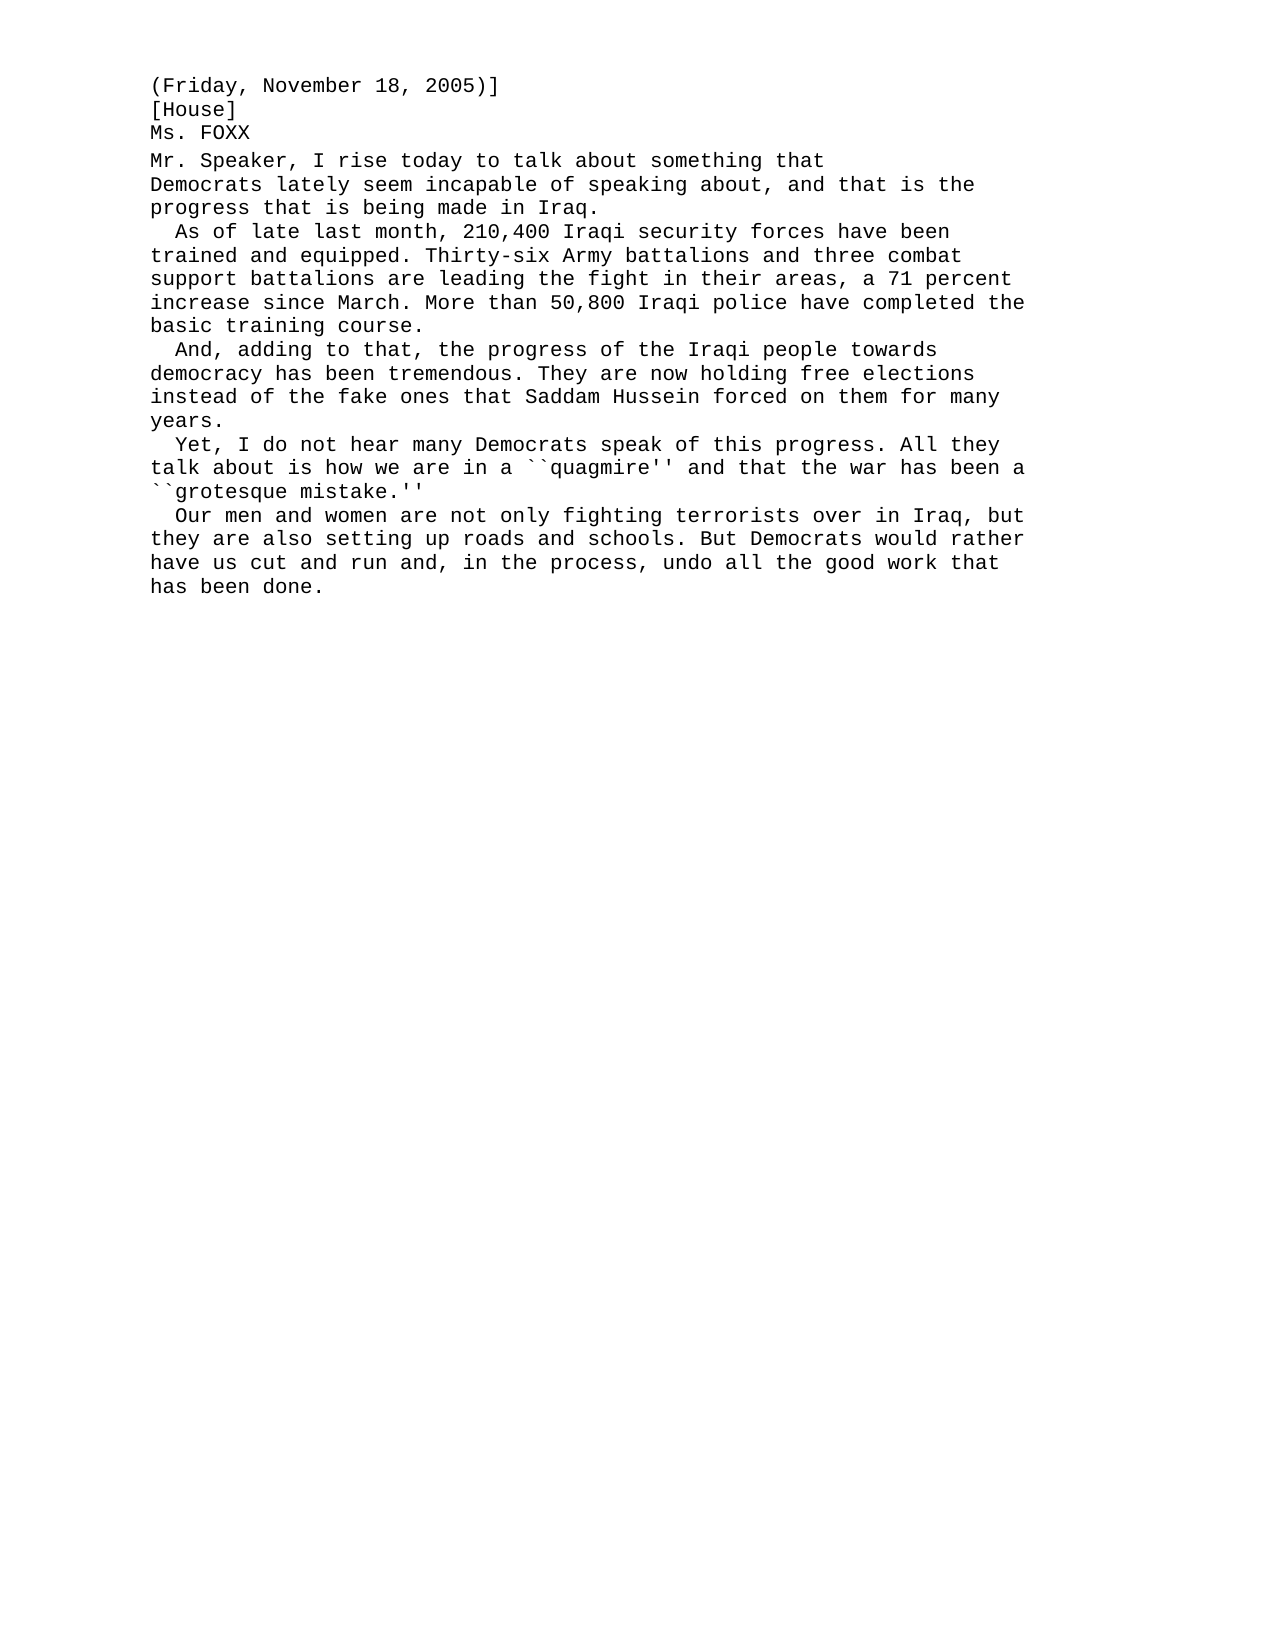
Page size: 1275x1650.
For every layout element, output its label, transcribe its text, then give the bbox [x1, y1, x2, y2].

text talk about is how we are in a ``quagmire'' and that the war has been a [150, 457, 1125, 481]
text basic training course. [150, 316, 1125, 339]
text Mr. Speaker, I rise today to talk about something that [150, 150, 1125, 174]
text As of late last month, 210,400 Iraqi security forces have been [150, 221, 1125, 244]
text instead of the fake ones that Saddam Hussein forced on them for many [150, 386, 1125, 410]
text Democrats lately seem incapable of speaking about, and that is the [150, 174, 1125, 197]
text years. [150, 410, 1125, 434]
text have us cut and run and, in the process, undo all the good work that [150, 552, 1125, 576]
text ``grotesque mistake.'' [150, 481, 1125, 505]
text And, adding to that, the progress of the Iraqi people towards [150, 339, 1125, 363]
text increase since March. More than 50,800 Iraqi police have completed the [150, 292, 1125, 316]
text democracy has been tremendous. They are now holding free elections [150, 363, 1125, 386]
text support battalions are leading the fight in their areas, a 71 percent [150, 268, 1125, 292]
text progress that is being made in Iraq. [150, 197, 1125, 221]
text has been done. [150, 576, 1125, 599]
text Our men and women are not only fighting terrorists over in Iraq, but [150, 505, 1125, 528]
text trained and equipped. Thirty-six Army battalions and three combat [150, 244, 1125, 268]
text Yet, I do not hear many Democrats speak of this progress. All they [150, 434, 1125, 457]
text they are also setting up roads and schools. But Democrats would rather [150, 528, 1125, 552]
